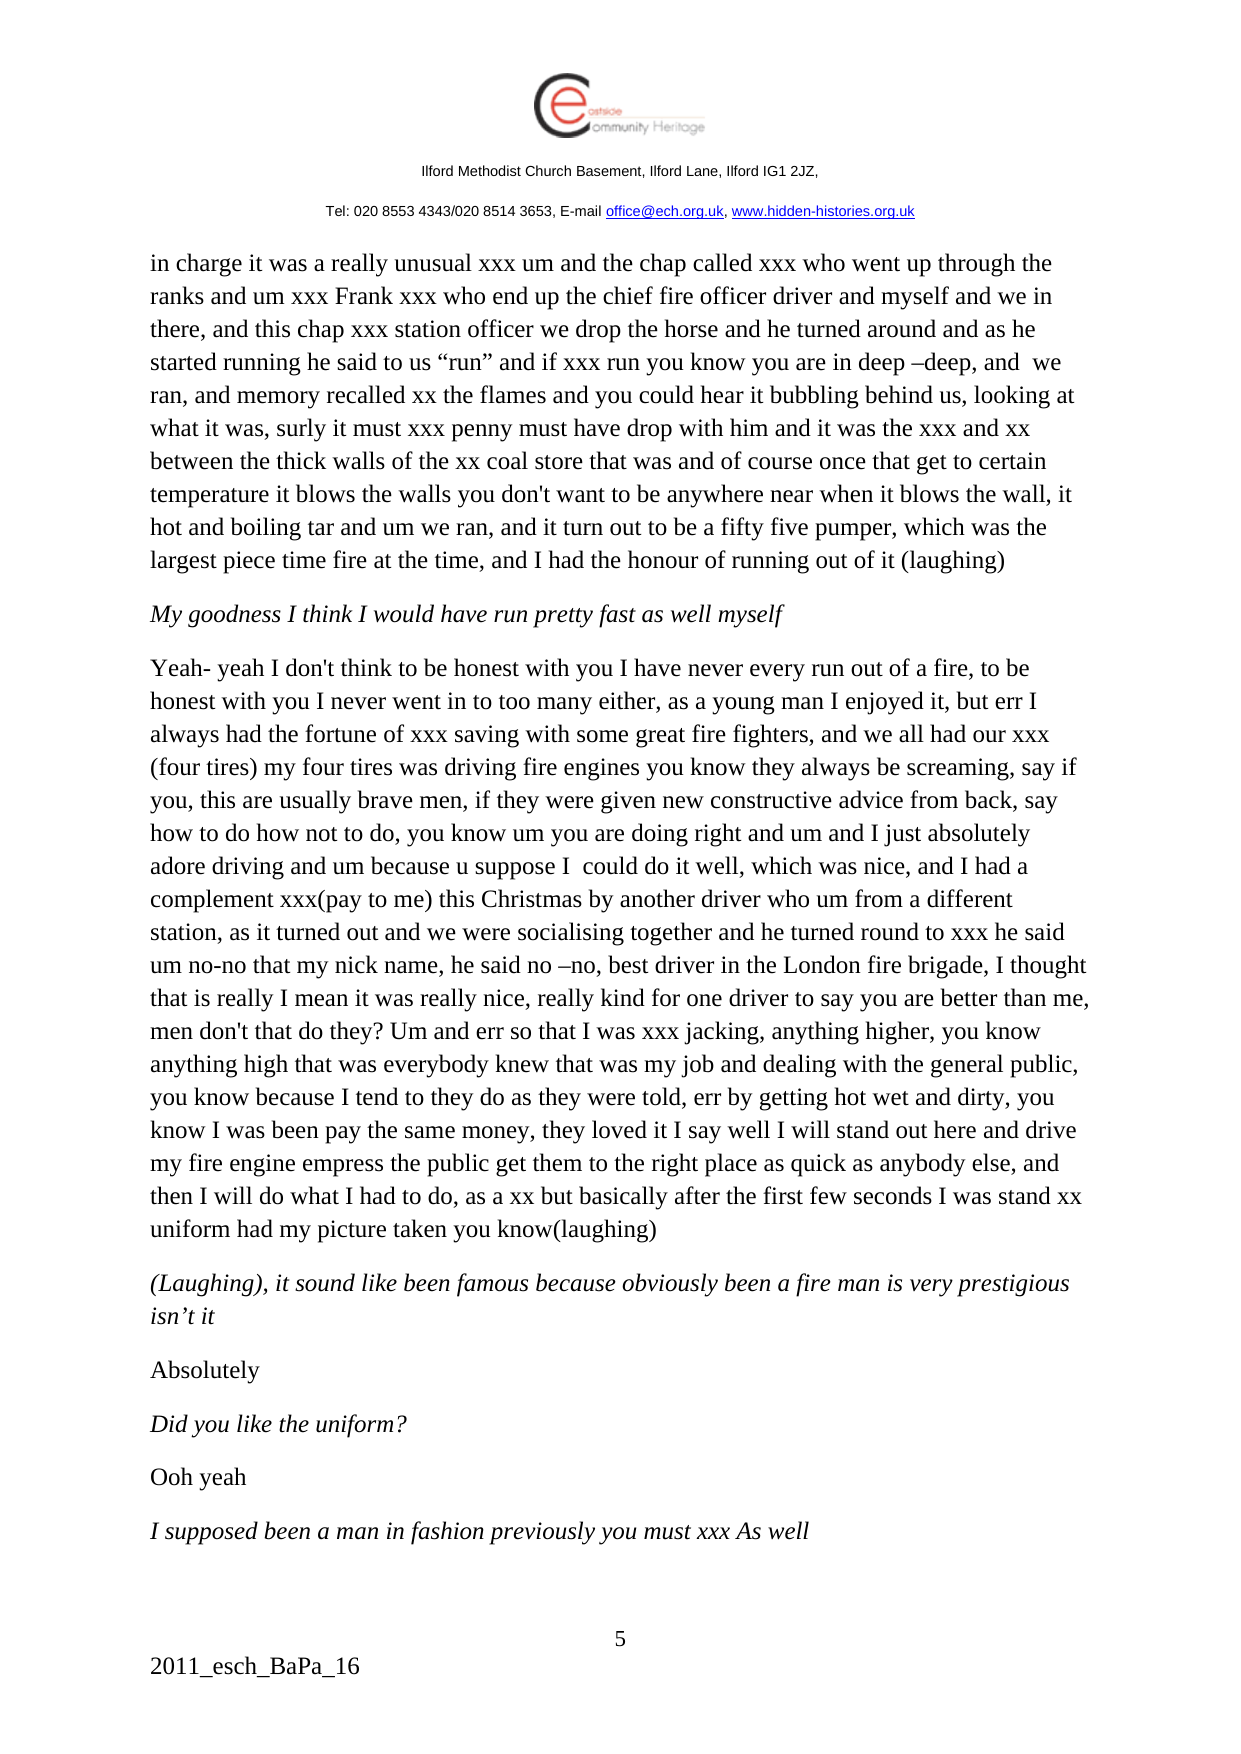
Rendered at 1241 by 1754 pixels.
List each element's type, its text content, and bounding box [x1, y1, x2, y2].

text Ooh yeah [150, 1462, 1090, 1491]
text Did you like the uniform? [150, 1409, 1090, 1437]
text Absolutely [150, 1355, 1090, 1383]
text Yeah- yeah I don't think to be honest with you I have never every run out of a fire, to be honest with you I never went in to too many either, as a young man I enjoyed it, but err I always had the fortune of xxx saving with some great fire fighters, and we all had our xxx (four tires) my four tires was driving fire engines you know they always be screaming, say if you, this are usually brave men, if they were given new constructive advice from back, say how to do how not to do, you know um you are doing right and um and I just absolutely adore driving and um because u suppose I could do it well, which was nice, and I had a complement xxx(pay to me) this Christmas by another driver who um from a different station, as it turned out and we were socialising together and he turned round to xxx he said um no-no that my nick name, he said no –no, best driver in the London fire brigade, I thought that is really I mean it was really nice, really kind for one driver to say you are better than me, men don't that do they? Um and err so that I was xxx jacking, anything higher, you know anything high that was everybody knew that was my job and dealing with the general public, you know because I tend to they do as they were told, err by getting hot wet and dirty, you know I was been pay the same money, they loved it I say well I will stand out here and drive my fire engine empress the public get them to the right place as quick as anybody else, and then I will do what I had to do, as a xx but basically after the first few seconds I was stand xx uniform had my picture taken you know(laughing) [150, 653, 1090, 1243]
text My goodness I think I would have run pretty fast as well myself [150, 599, 1090, 628]
text (Laughing), it sound like been famous because obviously been a fire man is very prestigious isn’t it [150, 1268, 1090, 1330]
text I supposed been a man in fashion previously you must xxx As well [150, 1516, 1090, 1545]
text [150, 248, 1090, 574]
picture [534, 73, 707, 138]
